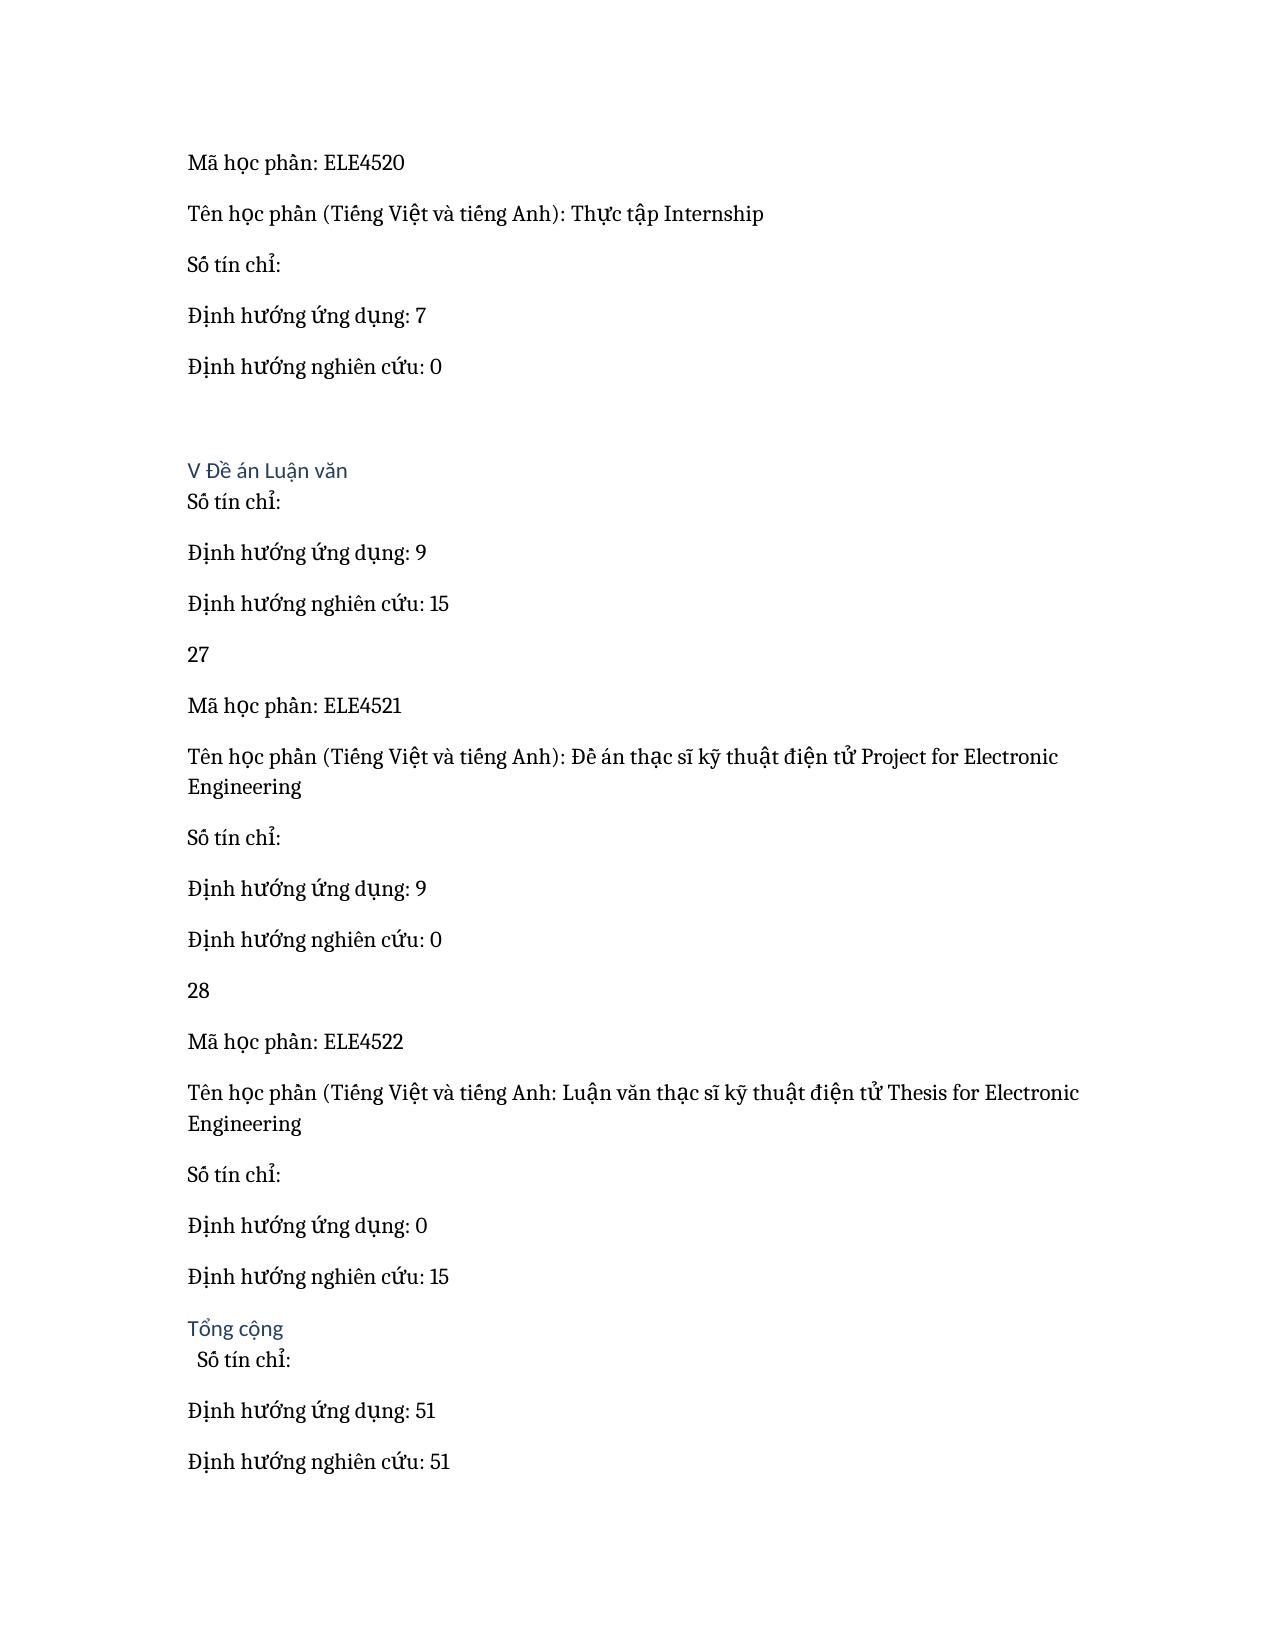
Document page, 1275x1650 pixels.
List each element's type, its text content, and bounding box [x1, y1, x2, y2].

text Số tín chỉ: [187, 1347, 1087, 1373]
text Định hướng ứng dụng: 51 [187, 1398, 1087, 1424]
text Số tín chỉ: [187, 1161, 1087, 1188]
subtitle Tổng cộng [187, 1314, 1087, 1342]
text Số tín chỉ: [187, 252, 1087, 278]
text 28 [187, 978, 1087, 1004]
text Định hướng nghiên cứu: 51 [187, 1449, 1087, 1475]
text Định hướng ứng dụng: 9 [187, 539, 1087, 566]
text Số tín chỉ: [187, 488, 1087, 515]
text Định hướng ứng dụng: 9 [187, 876, 1087, 902]
text Mã học phần: ELE4521 [187, 693, 1087, 719]
text Tên học phần (Tiếng Việt và tiếng Anh): Đề án thạc sĩ kỹ thuật điện tử Project for Electronic Engineering [187, 744, 1087, 800]
text 27 [187, 642, 1087, 668]
text Tên học phần (Tiếng Việt và tiếng Anh): Thực tập Internship [187, 201, 1087, 227]
text Số tín chỉ: [187, 825, 1087, 851]
subtitle V Đề án Luận văn [187, 456, 1087, 484]
text Định hướng nghiên cứu: 0 [187, 927, 1087, 953]
text Mã học phần: ELE4522 [187, 1029, 1087, 1055]
text Mã học phần: ELE4520 [187, 150, 1087, 176]
text Định hướng ứng dụng: 7 [187, 303, 1087, 329]
text Định hướng nghiên cứu: 15 [187, 1263, 1087, 1290]
text Định hướng nghiên cứu: 0 [187, 354, 1087, 381]
text Định hướng nghiên cứu: 15 [187, 591, 1087, 617]
text Định hướng ứng dụng: 0 [187, 1212, 1087, 1239]
text Tên học phần (Tiếng Việt và tiếng Anh: Luận văn thạc sĩ kỹ thuật điện tử Thesis for Electronic Engineering [187, 1080, 1087, 1137]
